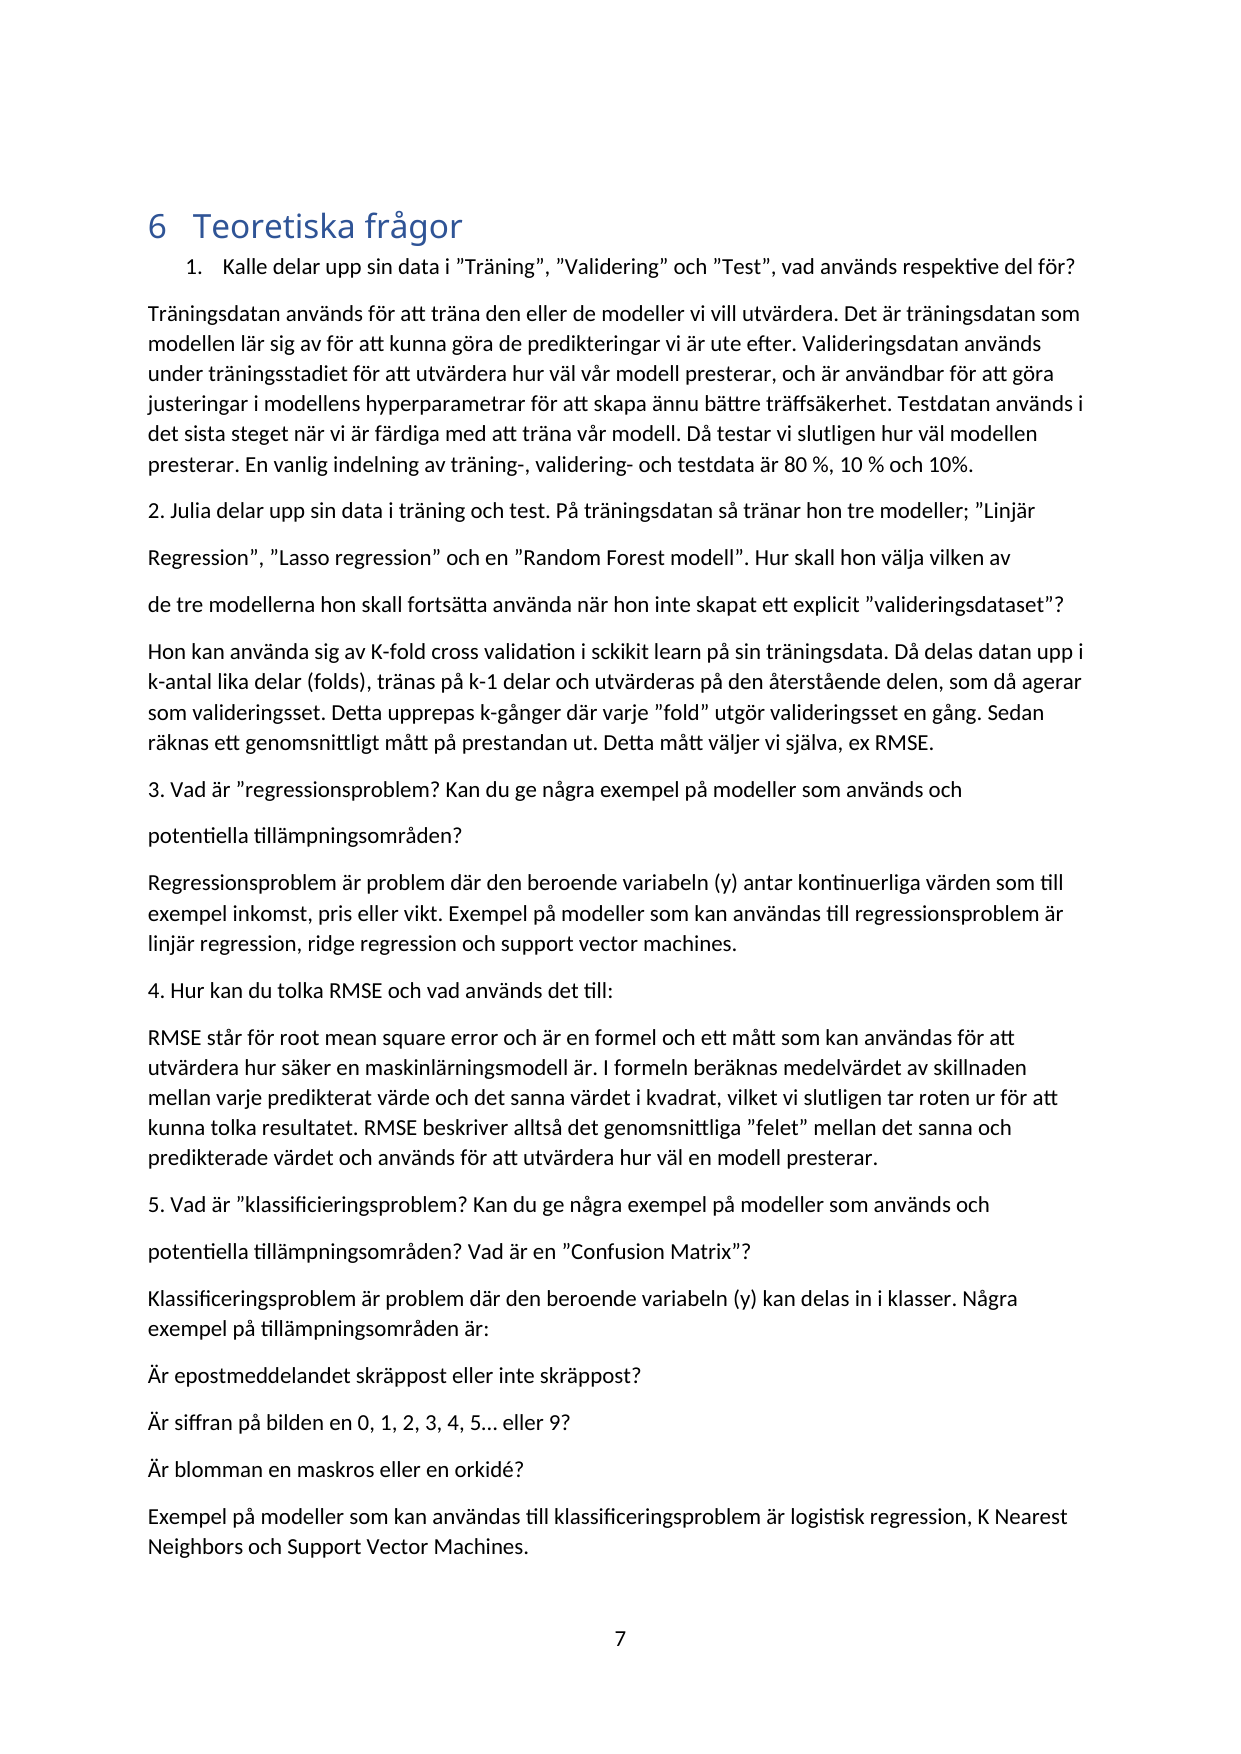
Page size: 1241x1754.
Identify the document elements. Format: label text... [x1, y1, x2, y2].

text Är blomman en maskros eller en orkidé? [148, 1455, 1093, 1483]
text 5. Vad är ”klassificieringsproblem? Kan du ge några exempel på modeller som används och [148, 1190, 1093, 1218]
text Exempel på modeller som kan användas till klassificeringsproblem är logistisk regression, K Nearest Neighbors och Support Vector Machines. [148, 1502, 1093, 1560]
text Är siffran på bilden en 0, 1, 2, 3, 4, 5… eller 9? [148, 1408, 1093, 1436]
text Regression”, ”Lasso regression” och en ”Random Forest modell”. Hur skall hon välja vilken av [148, 543, 1093, 571]
text Klassificeringsproblem är problem där den beroende variabeln (y) kan delas in i klasser. Några exempel på tillämpningsområden är: [148, 1284, 1093, 1342]
text 4. Hur kan du tolka RMSE och vad används det till: [148, 976, 1093, 1004]
text de tre modellerna hon skall fortsätta använda när hon inte skapat ett explicit ”valideringsdataset”? [148, 590, 1093, 618]
text RMSE står för root mean square error och är en formel och ett mått som kan användas för att utvärdera hur säker en maskinlärningsmodell är. I formeln beräknas medelvärdet av skillnaden mellan varje predikterat värde och det sanna värdet i kvadrat, vilket vi slutligen tar roten ur för att kunna tolka resultatet. RMSE beskriver alltså det genomsnittliga ”felet” mellan det sanna och predikterade värdet och används för att utvärdera hur väl en modell presterar. [148, 1023, 1093, 1171]
text potentiella tillämpningsområden? [148, 822, 1093, 849]
text Hon kan använda sig av K-fold cross validation i sckikit learn på sin träningsdata. Då delas datan upp i k-antal lika delar (folds), tränas på k-1 delar och utvärderas på den återstående delen, som då agerar som valideringsset. Detta upprepas k-gånger där varje ”fold” utgör valideringsset en gång. Sedan räknas ett genomsnittligt mått på prestandan ut. Detta mått väljer vi själva, ex RMSE. [148, 637, 1093, 756]
list Kalle delar upp sin data i ”Träning”, ”Validering” och ”Test”, vad används respektive del för? [185, 252, 1093, 280]
text potentiella tillämpningsområden? Vad är en ”Confusion Matrix”? [148, 1237, 1093, 1265]
text Regressionsproblem är problem där den beroende variabeln (y) antar kontinuerliga värden som till exempel inkomst, pris eller vikt. Exempel på modeller som kan användas till regressionsproblem är linjär regression, ridge regression och support vector machines. [148, 868, 1093, 957]
subtitle Teoretiska frågor [148, 203, 1093, 248]
text Är epostmeddelandet skräppost eller inte skräppost? [148, 1361, 1093, 1389]
text 3. Vad är ”regressionsproblem? Kan du ge några exempel på modeller som används och [148, 775, 1093, 803]
text 2. Julia delar upp sin data i träning och test. På träningsdatan så tränar hon tre modeller; ”Linjär [148, 497, 1093, 524]
text Träningsdatan används för att träna den eller de modeller vi vill utvärdera. Det är träningsdatan som modellen lär sig av för att kunna göra de predikteringar vi är ute efter. Valideringsdatan används under träningsstadiet för att utvärdera hur väl vår modell presterar, och är användbar för att göra justeringar i modellens hyperparametrar för att skapa ännu bättre träffsäkerhet. Testdatan används i det sista steget när vi är färdiga med att träna vår modell. Då testar vi slutligen hur väl modellen presterar. En vanlig indelning av träning-, validering- och testdata är 80 %, 10 % och 10%. [148, 299, 1093, 478]
